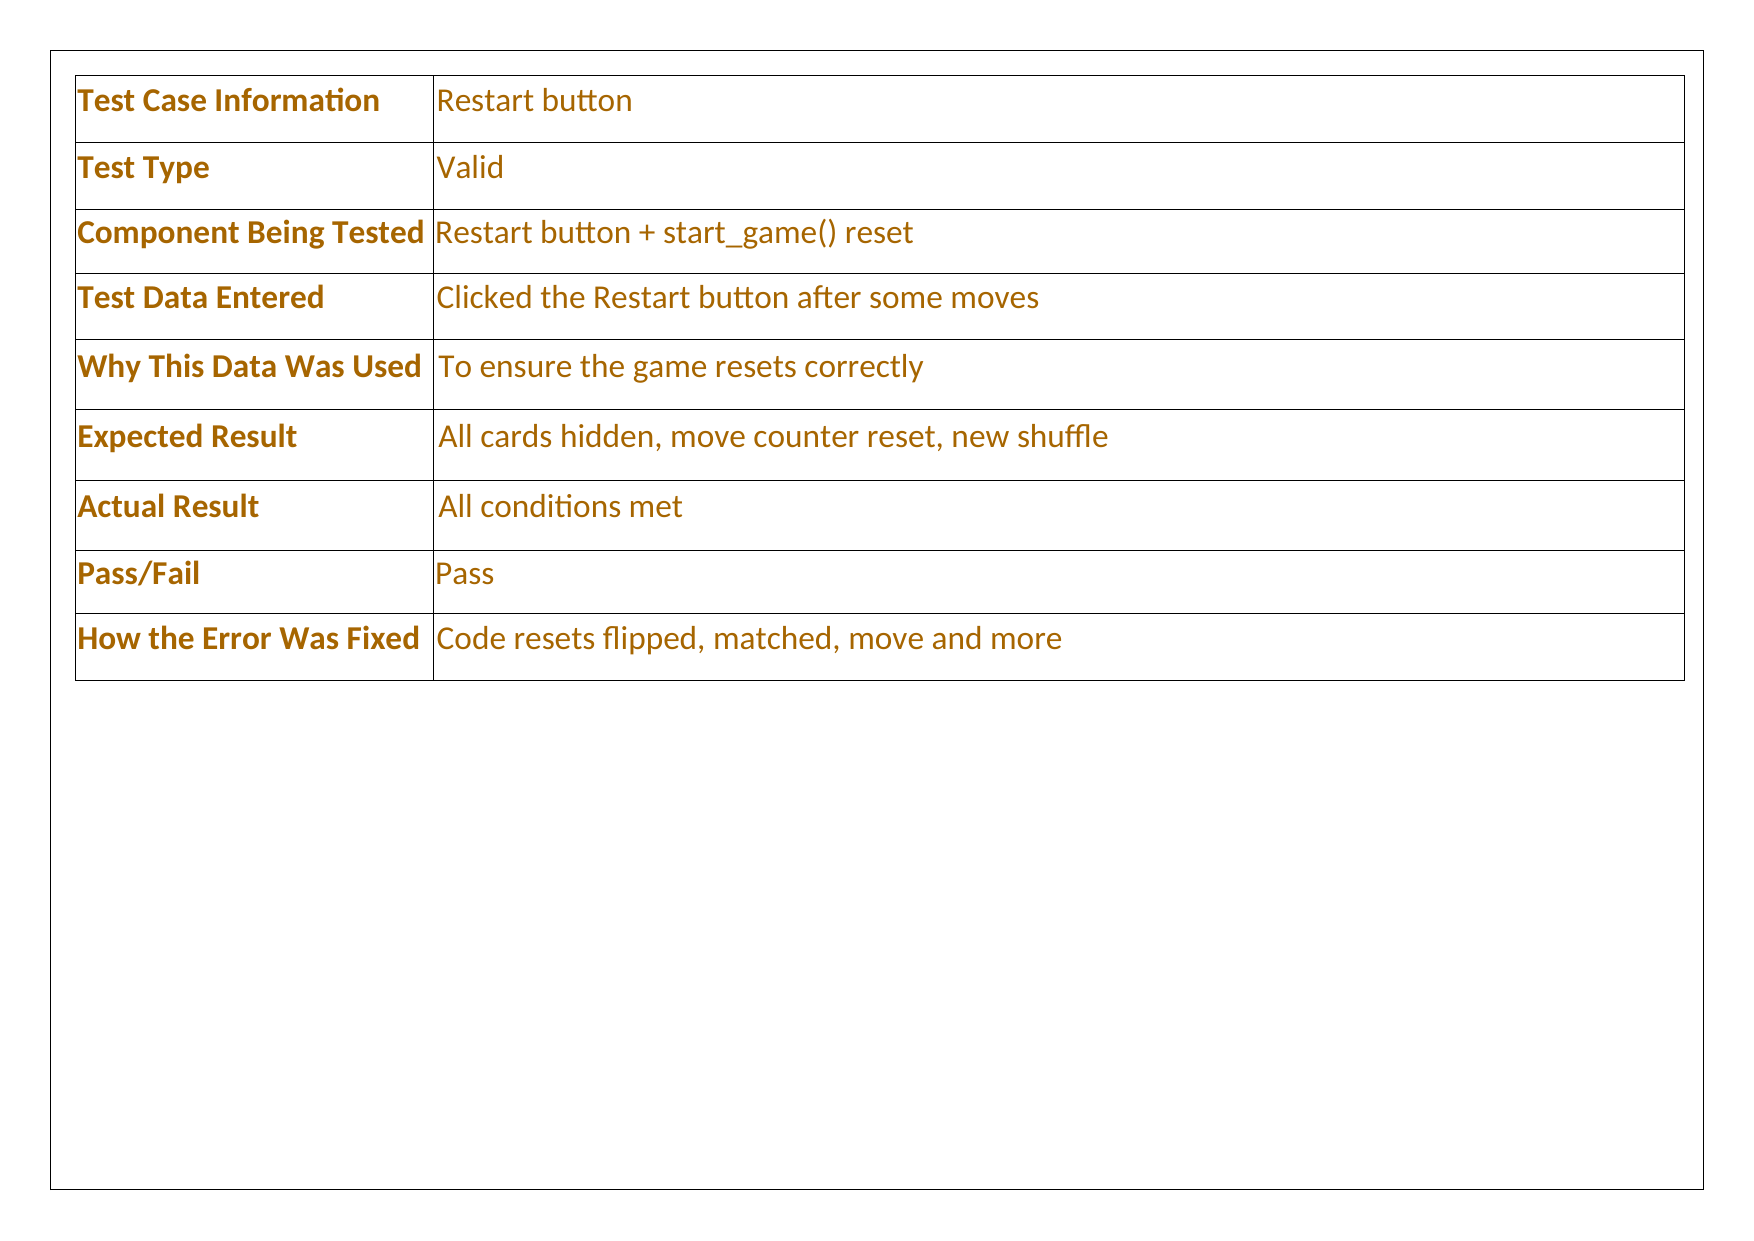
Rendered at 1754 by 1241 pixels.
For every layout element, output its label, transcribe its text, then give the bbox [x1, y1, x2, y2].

table_cell Expected Result [76, 410, 433, 479]
table_cell [434, 340, 1684, 409]
table_cell [434, 614, 1684, 680]
table_cell Restart button + start_game() reset [434, 210, 1684, 272]
table_cell Why This Data Was Used [76, 340, 433, 409]
table_header Test Case Information [76, 76, 433, 142]
table_cell Test Type [76, 143, 433, 209]
table_header [434, 76, 1684, 142]
table_cell [434, 410, 1684, 479]
table_cell [434, 143, 1684, 209]
table_cell [434, 274, 1684, 339]
table_cell Test Data Entered [76, 274, 433, 339]
table_cell Pass [434, 551, 1684, 613]
table_cell [434, 481, 1684, 549]
table_cell Pass/Fail [76, 551, 433, 613]
table_cell Component Being Tested [76, 210, 433, 272]
table_cell Actual Result [76, 481, 433, 549]
table_cell How the Error Was Fixed [76, 614, 433, 680]
